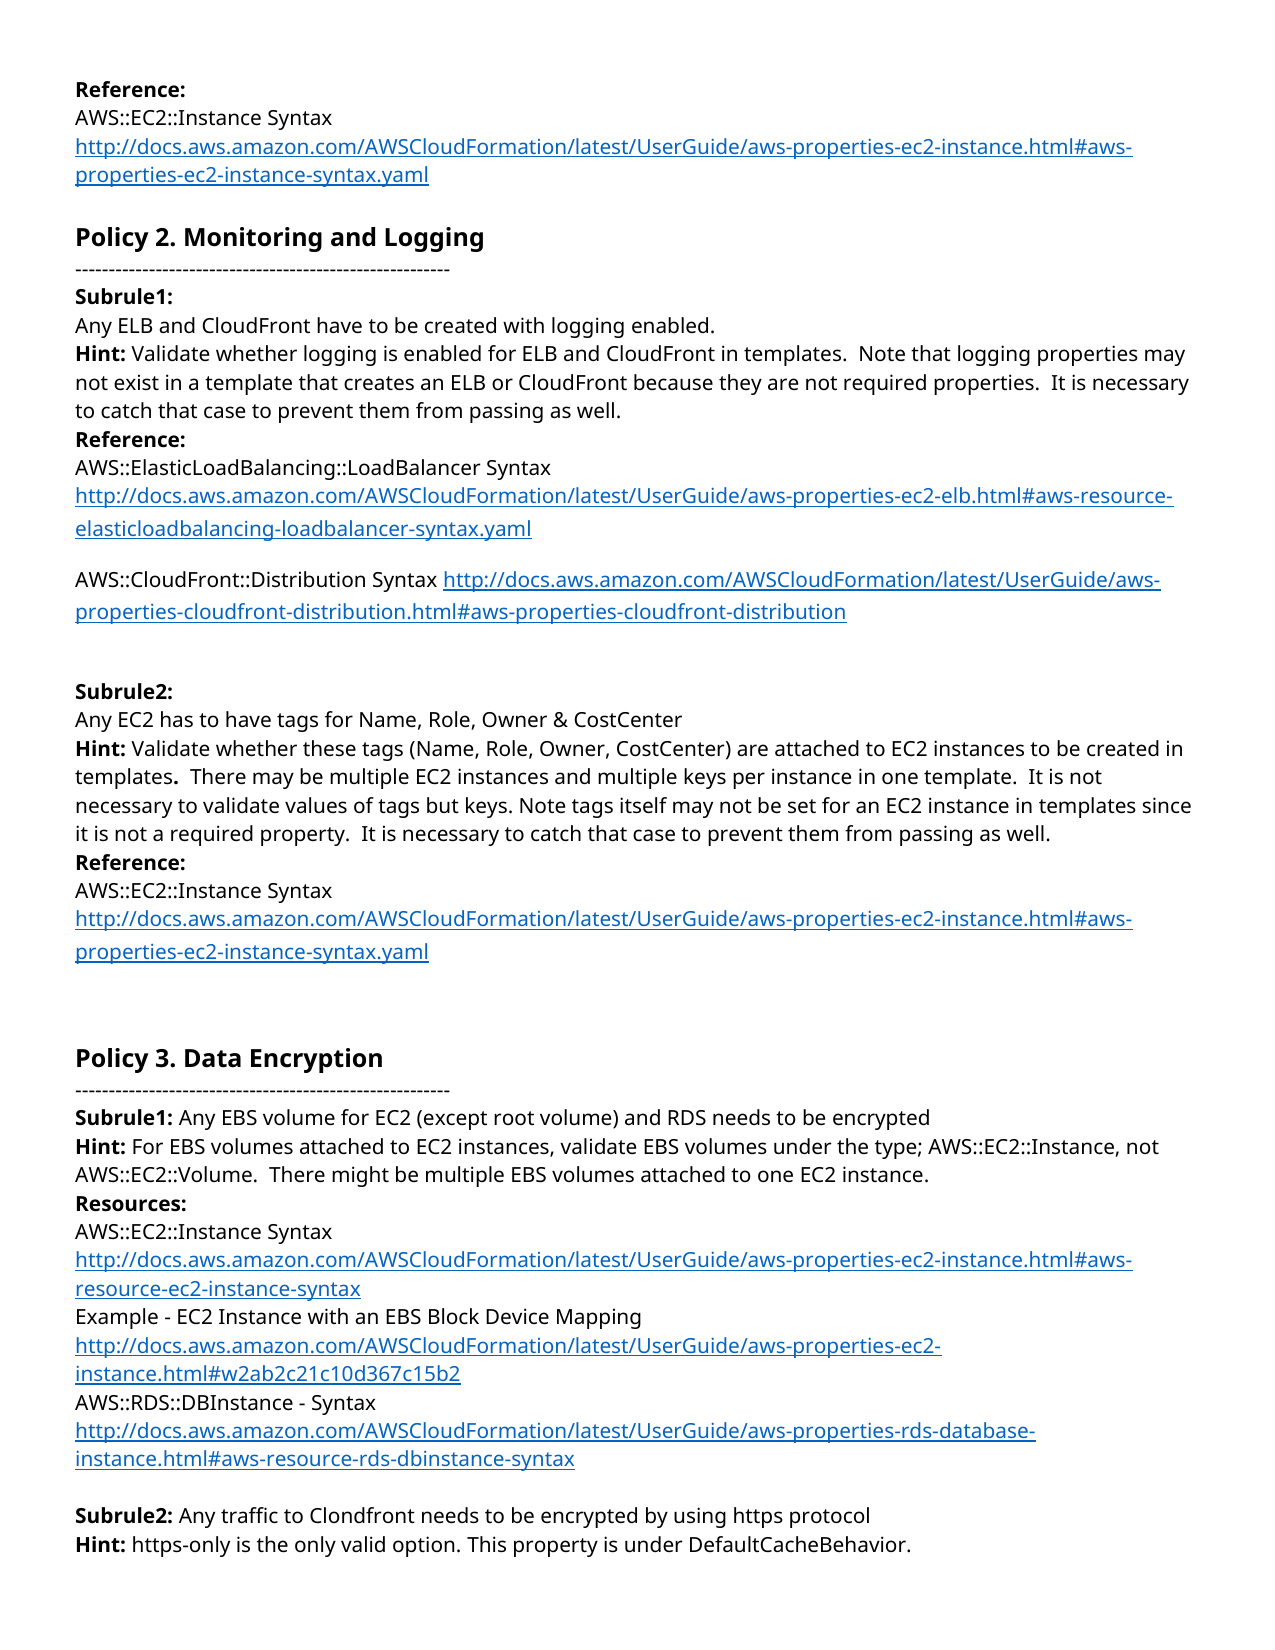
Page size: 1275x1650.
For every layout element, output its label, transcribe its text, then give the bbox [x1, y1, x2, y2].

text Policy 3. Data Encryption [75, 1041, 1200, 1075]
text http://docs.aws.amazon.com/AWSCloudFormation/latest/UserGuide/aws-properties-rds-database-instance.html#aws-resource-rds-dbinstance-syntax [75, 1416, 1200, 1473]
text Hint: Validate whether logging is enabled for ELB and CloudFront in templates. Note that logging properties may not exist in a template that creates an ELB or CloudFront because they are not required properties. It is necessary to catch that case to prevent them from passing as well. [75, 339, 1200, 425]
text Hint: https-only is the only valid option. This property is under DefaultCacheBehavior. [75, 1530, 1200, 1558]
text AWS::EC2::Instance Syntax [75, 1217, 1200, 1246]
text http://docs.aws.amazon.com/AWSCloudFormation/latest/UserGuide/aws-properties-ec2-elb.html#aws-resource-elasticloadbalancing-loadbalancer-syntax.yaml [75, 482, 1200, 542]
text http://docs.aws.amazon.com/AWSCloudFormation/latest/UserGuide/aws-properties-ec2-instance.html#aws-resource-ec2-instance-syntax [75, 1246, 1200, 1302]
text Subrule1: [75, 282, 1200, 311]
text AWS::RDS::DBInstance - Syntax [75, 1388, 1200, 1416]
text Subrule1: Any EBS volume for EC2 (except root volume) and RDS needs to be encrypted [75, 1103, 1200, 1132]
text Reference: [75, 848, 1200, 876]
text Resources: [75, 1189, 1200, 1217]
text Hint: Validate whether these tags (Name, Role, Owner, CostCenter) are attached to EC2 instances to be created in templates. There may be multiple EC2 instances and multiple keys per instance in one template. It is not necessary to validate values of tags but keys. Note tags itself may not be set for an EC2 instance in templates since it is not a required property. It is necessary to catch that case to prevent them from passing as well. [75, 734, 1200, 848]
text Reference: [75, 425, 1200, 453]
text http://docs.aws.amazon.com/AWSCloudFormation/latest/UserGuide/aws-properties-ec2-instance.html#w2ab2c21c10d367c15b2 [75, 1331, 1200, 1388]
text Hint: For EBS volumes attached to EC2 instances, validate EBS volumes under the type; AWS::EC2::Instance, not AWS::EC2::Volume. There might be multiple EBS volumes attached to one EC2 instance. [75, 1132, 1200, 1189]
text Reference: [75, 75, 1200, 103]
text http://docs.aws.amazon.com/AWSCloudFormation/latest/UserGuide/aws-properties-ec2-instance.html#aws-properties-ec2-instance-syntax.yaml [75, 132, 1200, 189]
text Subrule2: Any traffic to Clondfront needs to be encrypted by using https protocol [75, 1501, 1200, 1530]
text -------------------------------------------------------- [75, 254, 1200, 282]
text Policy 2. Monitoring and Logging [75, 220, 1200, 254]
text http://docs.aws.amazon.com/AWSCloudFormation/latest/UserGuide/aws-properties-ec2-instance.html#aws-properties-ec2-instance-syntax.yaml [75, 904, 1200, 965]
text Any EC2 has to have tags for Name, Role, Owner & CostCenter [75, 706, 1200, 734]
text Subrule2: [75, 677, 1200, 706]
text AWS::EC2::Instance Syntax [75, 103, 1200, 132]
text AWS::CloudFront::Distribution Syntax http://docs.aws.amazon.com/AWSCloudFormation/latest/UserGuide/aws-properties-cloudfront-distribution.html#aws-properties-cloudfront-distribution [75, 565, 1200, 626]
text Any ELB and CloudFront have to be created with logging enabled. [75, 311, 1200, 339]
text -------------------------------------------------------- [75, 1075, 1200, 1103]
text Example - EC2 Instance with an EBS Block Device Mapping [75, 1302, 1200, 1331]
text AWS::EC2::Instance Syntax [75, 876, 1200, 904]
text AWS::ElasticLoadBalancing::LoadBalancer Syntax [75, 453, 1200, 482]
